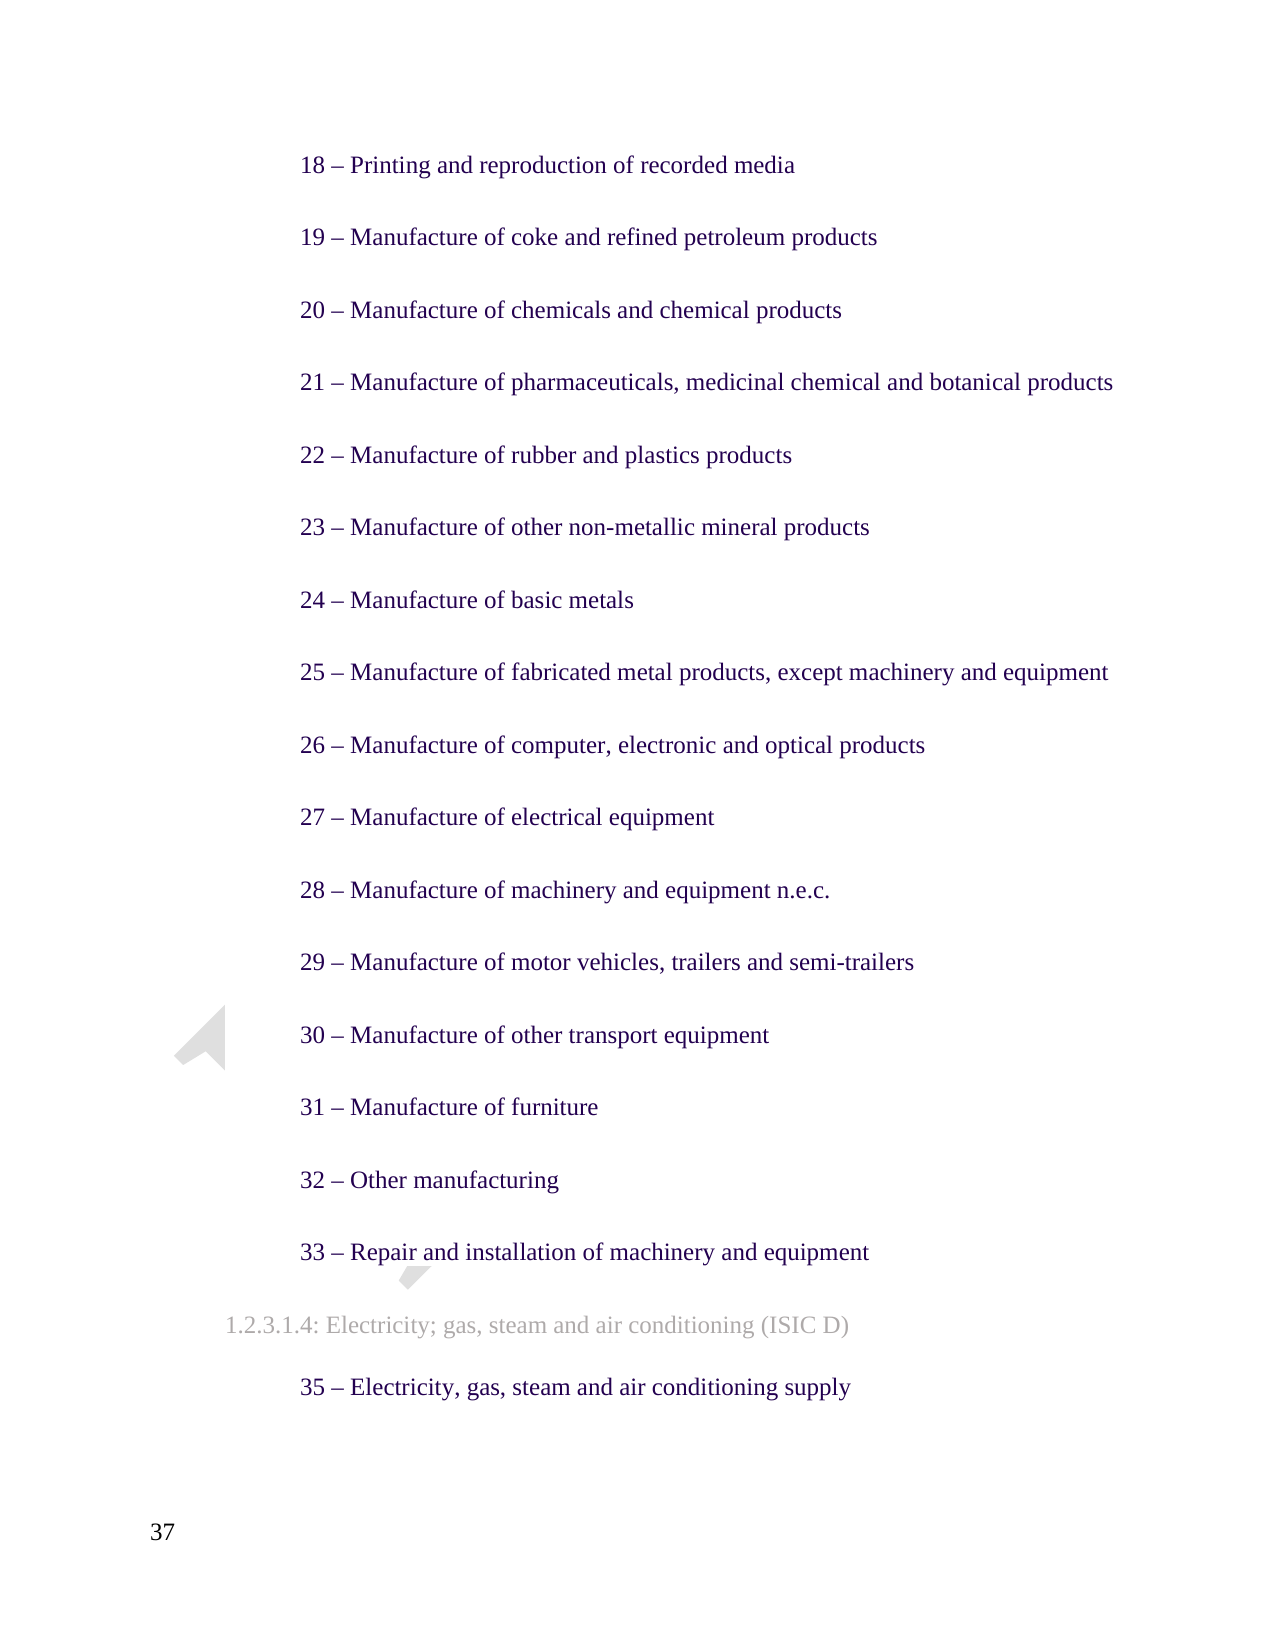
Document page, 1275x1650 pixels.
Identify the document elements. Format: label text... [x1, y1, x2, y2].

text 27 – Manufacture of electrical equipment [225, 802, 1125, 831]
text 28 – Manufacture of machinery and equipment n.e.c. [225, 875, 1125, 904]
text 1.2.3.1.4: Electricity; gas, steam and air conditioning (ISIC D) [150, 1310, 1125, 1339]
text 29 – Manufacture of motor vehicles, trailers and semi-trailers [225, 947, 1125, 976]
text 19 – Manufacture of coke and refined petroleum products [225, 222, 1125, 251]
text 35 – Electricity, gas, steam and air conditioning supply [225, 1372, 1125, 1401]
text 25 – Manufacture of fabricated metal products, except machinery and equipment [225, 657, 1125, 686]
text 26 – Manufacture of computer, electronic and optical products [225, 730, 1125, 759]
text 30 – Manufacture of other transport equipment [225, 1020, 1125, 1049]
text 20 – Manufacture of chemicals and chemical products [225, 295, 1125, 324]
text 24 – Manufacture of basic metals [225, 585, 1125, 614]
text 22 – Manufacture of rubber and plastics products [225, 440, 1125, 469]
text 32 – Other manufacturing [225, 1165, 1125, 1194]
text 21 – Manufacture of pharmaceuticals, medicinal chemical and botanical products [225, 367, 1125, 396]
text 33 – Repair and installation of machinery and equipment [225, 1237, 1125, 1266]
text 23 – Manufacture of other non-metallic mineral products [225, 512, 1125, 541]
text 18 – Printing and reproduction of recorded media [225, 150, 1125, 179]
text 31 – Manufacture of furniture [225, 1092, 1125, 1121]
